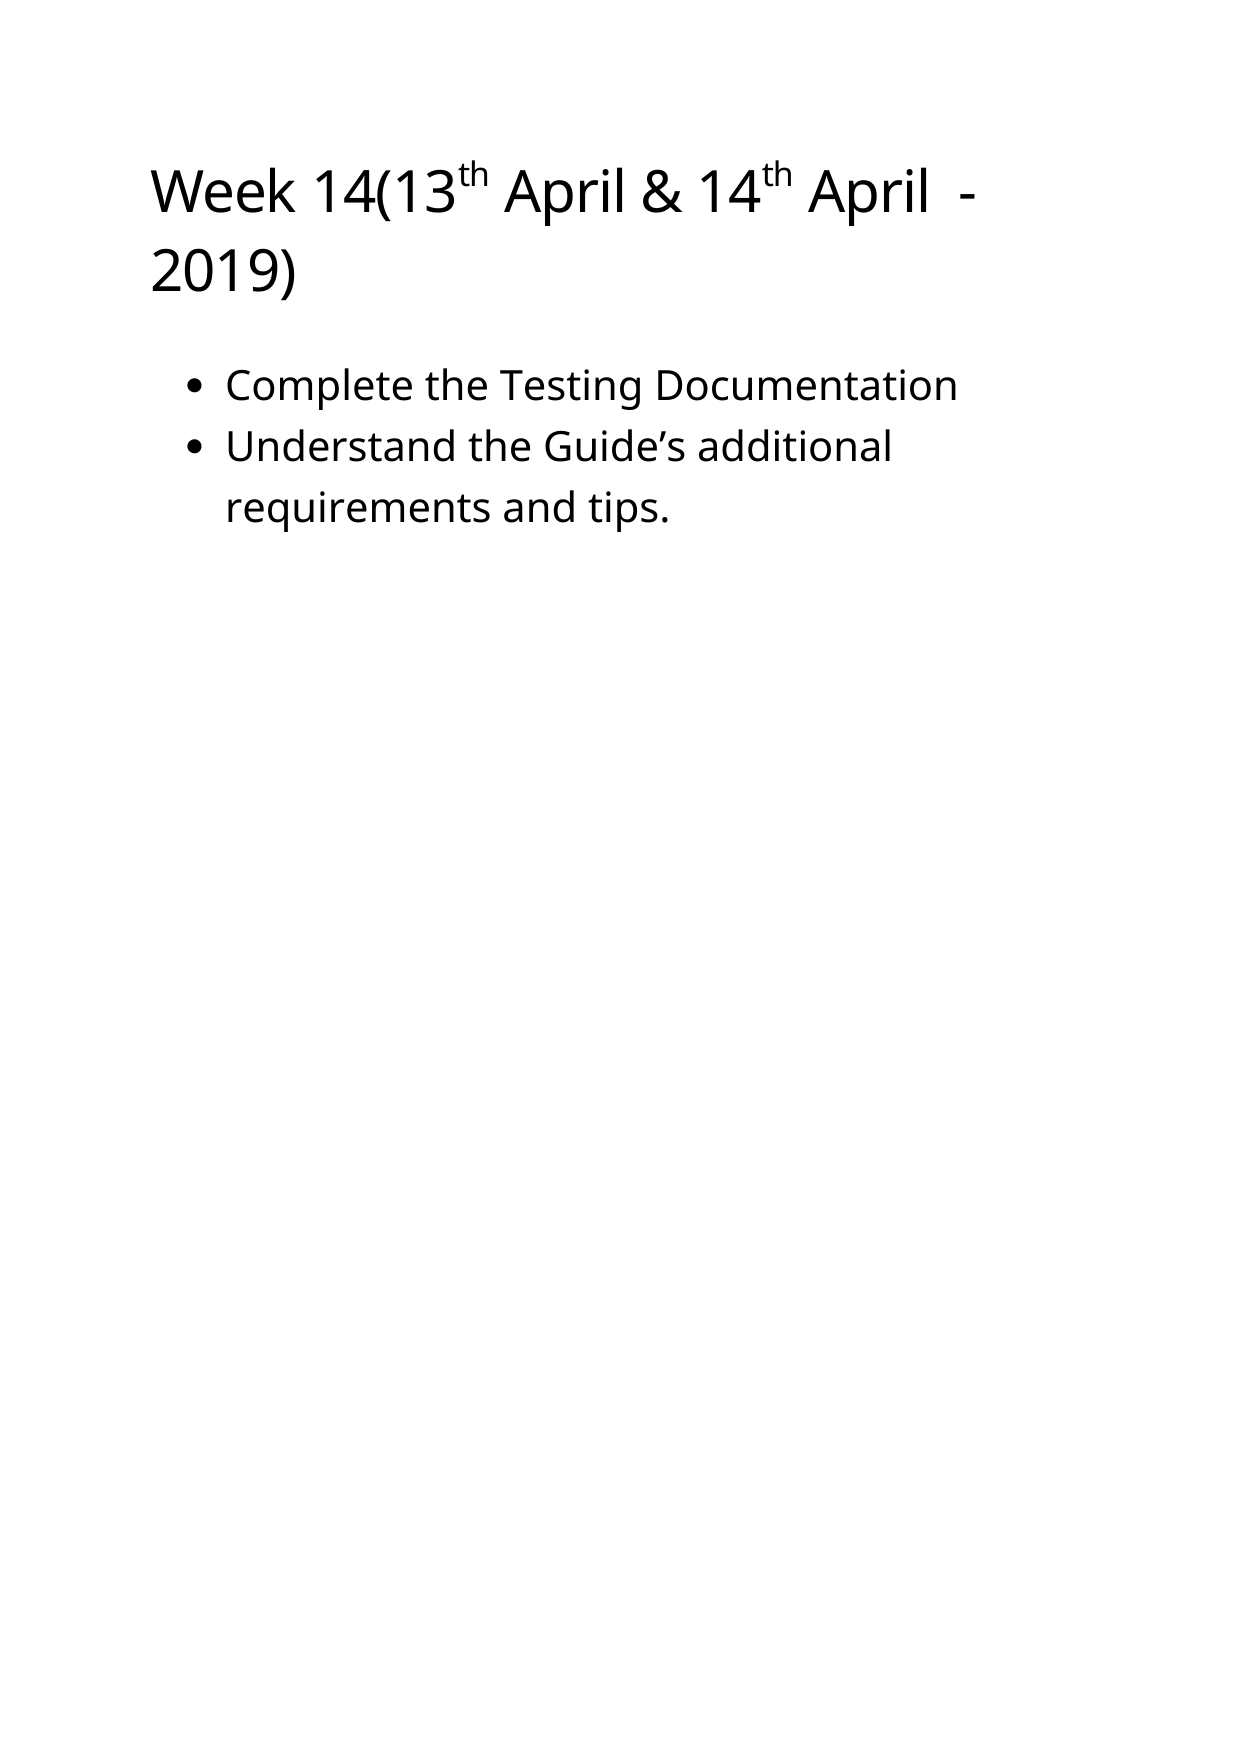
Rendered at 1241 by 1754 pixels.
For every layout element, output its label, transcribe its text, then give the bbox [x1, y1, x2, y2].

list Complete the Testing Documentation [187, 356, 1090, 413]
list Understand the Guide’s additional requirements and tips. [187, 417, 1090, 535]
title Week 14(13th April & 14th April - 2019) [150, 150, 1090, 309]
